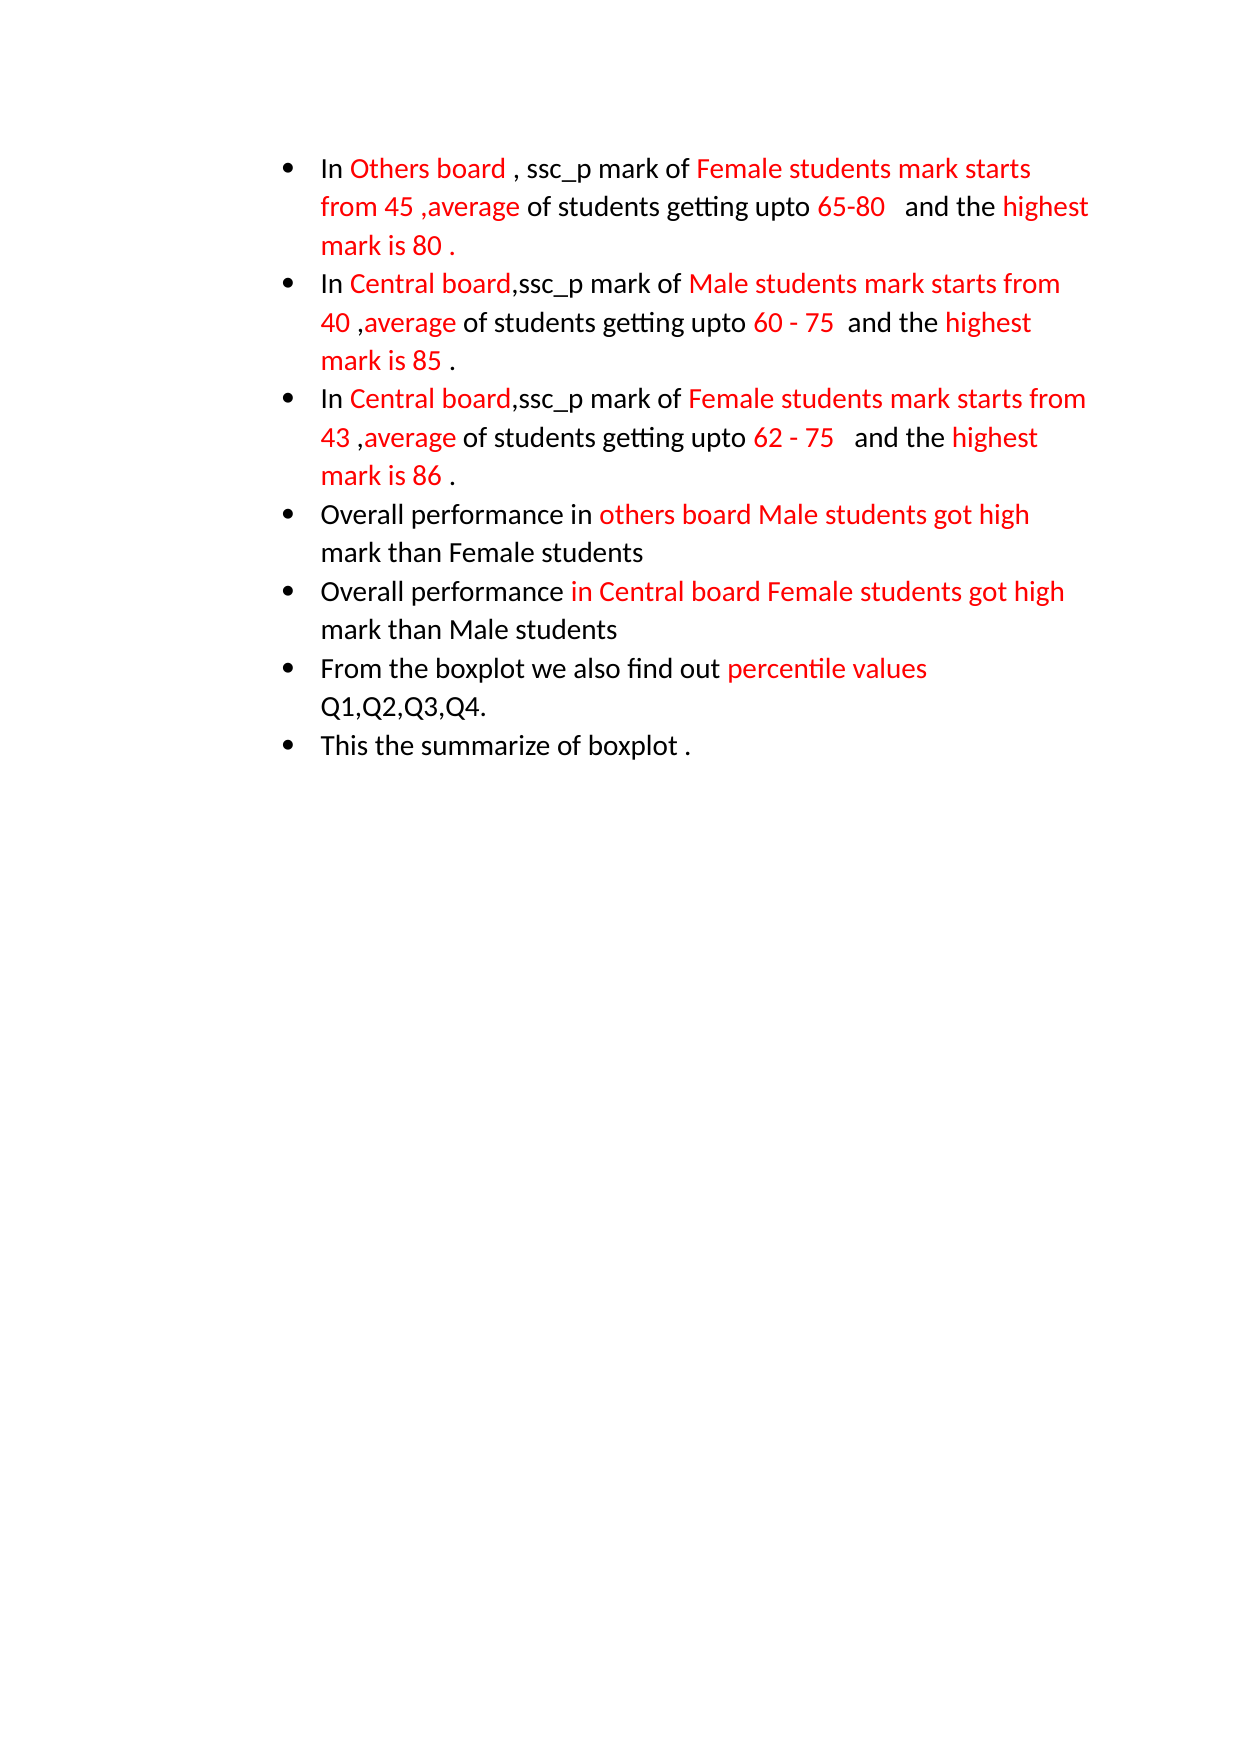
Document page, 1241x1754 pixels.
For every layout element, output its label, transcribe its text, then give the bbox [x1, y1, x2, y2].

list Overall performance in others board Male students got high mark than Female students [283, 496, 1090, 570]
list Overall performance in Central board Female students got high mark than Male students [283, 573, 1090, 647]
list In Others board , ssc_p mark of Female students mark starts from 45 ,average of students getting upto 65-80 and the highest mark is 80 . [283, 150, 1090, 262]
list This the summarize of boxplot . [283, 727, 1090, 762]
list In Central board,ssc_p mark of Female students mark starts from 43 ,average of students getting upto 62 - 75 and the highest mark is 86 . [283, 381, 1090, 493]
list From the boxplot we also find out percentile values Q1,Q2,Q3,Q4. [283, 650, 1090, 724]
list In Central board,ssc_p mark of Male students mark starts from 40 ,average of students getting upto 60 - 75 and the highest mark is 85 . [283, 265, 1090, 378]
